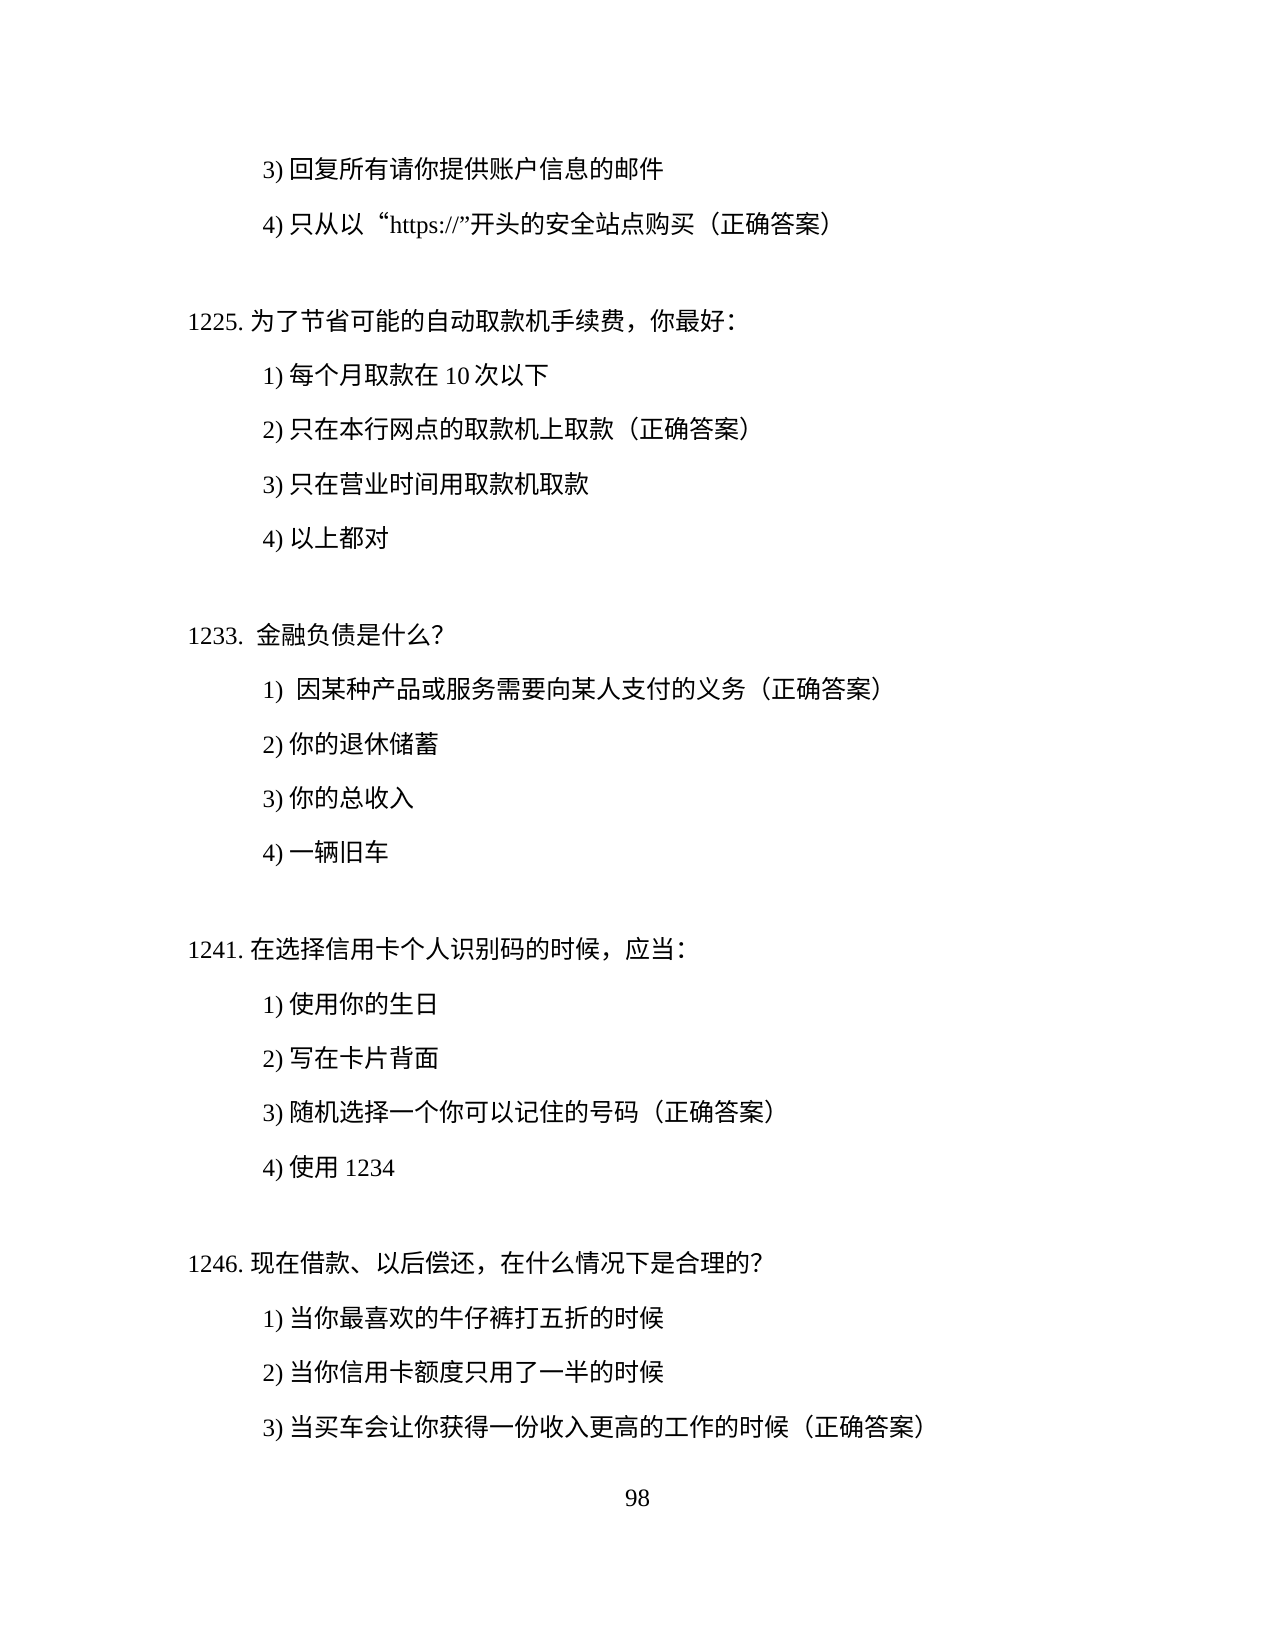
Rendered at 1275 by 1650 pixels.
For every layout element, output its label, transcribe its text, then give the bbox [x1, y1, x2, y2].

text 4) 一辆旧车 [187, 833, 1087, 869]
text 1) 每个月取款在10次以下 [187, 356, 1087, 392]
text 1) 因某种产品或服务需要向某人支付的义务（正确答案） [187, 670, 1087, 706]
text 3) 随机选择一个你可以记住的号码（正确答案） [187, 1093, 1087, 1129]
text 4) 使用1234 [187, 1147, 1087, 1183]
text 3) 你的总收入 [187, 778, 1087, 815]
text 2) 写在卡片背面 [187, 1038, 1087, 1075]
text 3) 回复所有请你提供账户信息的邮件 [187, 150, 1087, 186]
text 1) 使用你的生日 [187, 984, 1087, 1020]
text 1246. 现在借款、以后偿还，在什么情况下是合理的？ [187, 1244, 1087, 1280]
text 1) 当你最喜欢的牛仔裤打五折的时候 [187, 1298, 1087, 1334]
text 1233. 金融负债是什么？ [187, 615, 1087, 652]
text 3) 当买车会让你获得一份收入更高的工作的时候（正确答案） [187, 1407, 1087, 1443]
text 4) 以上都对 [187, 519, 1087, 555]
text 2) 只在本行网点的取款机上取款（正确答案） [187, 410, 1087, 446]
text 2) 你的退休储蓄 [187, 724, 1087, 760]
text 1225. 为了节省可能的自动取款机手续费，你最好： [187, 301, 1087, 337]
text 4) 只从以“https://”开头的安全站点购买（正确答案） [187, 204, 1087, 241]
text 1241. 在选择信用卡个人识别码的时候，应当： [187, 930, 1087, 966]
text 2) 当你信用卡额度只用了一半的时候 [187, 1353, 1087, 1389]
text 3) 只在营业时间用取款机取款 [187, 464, 1087, 501]
